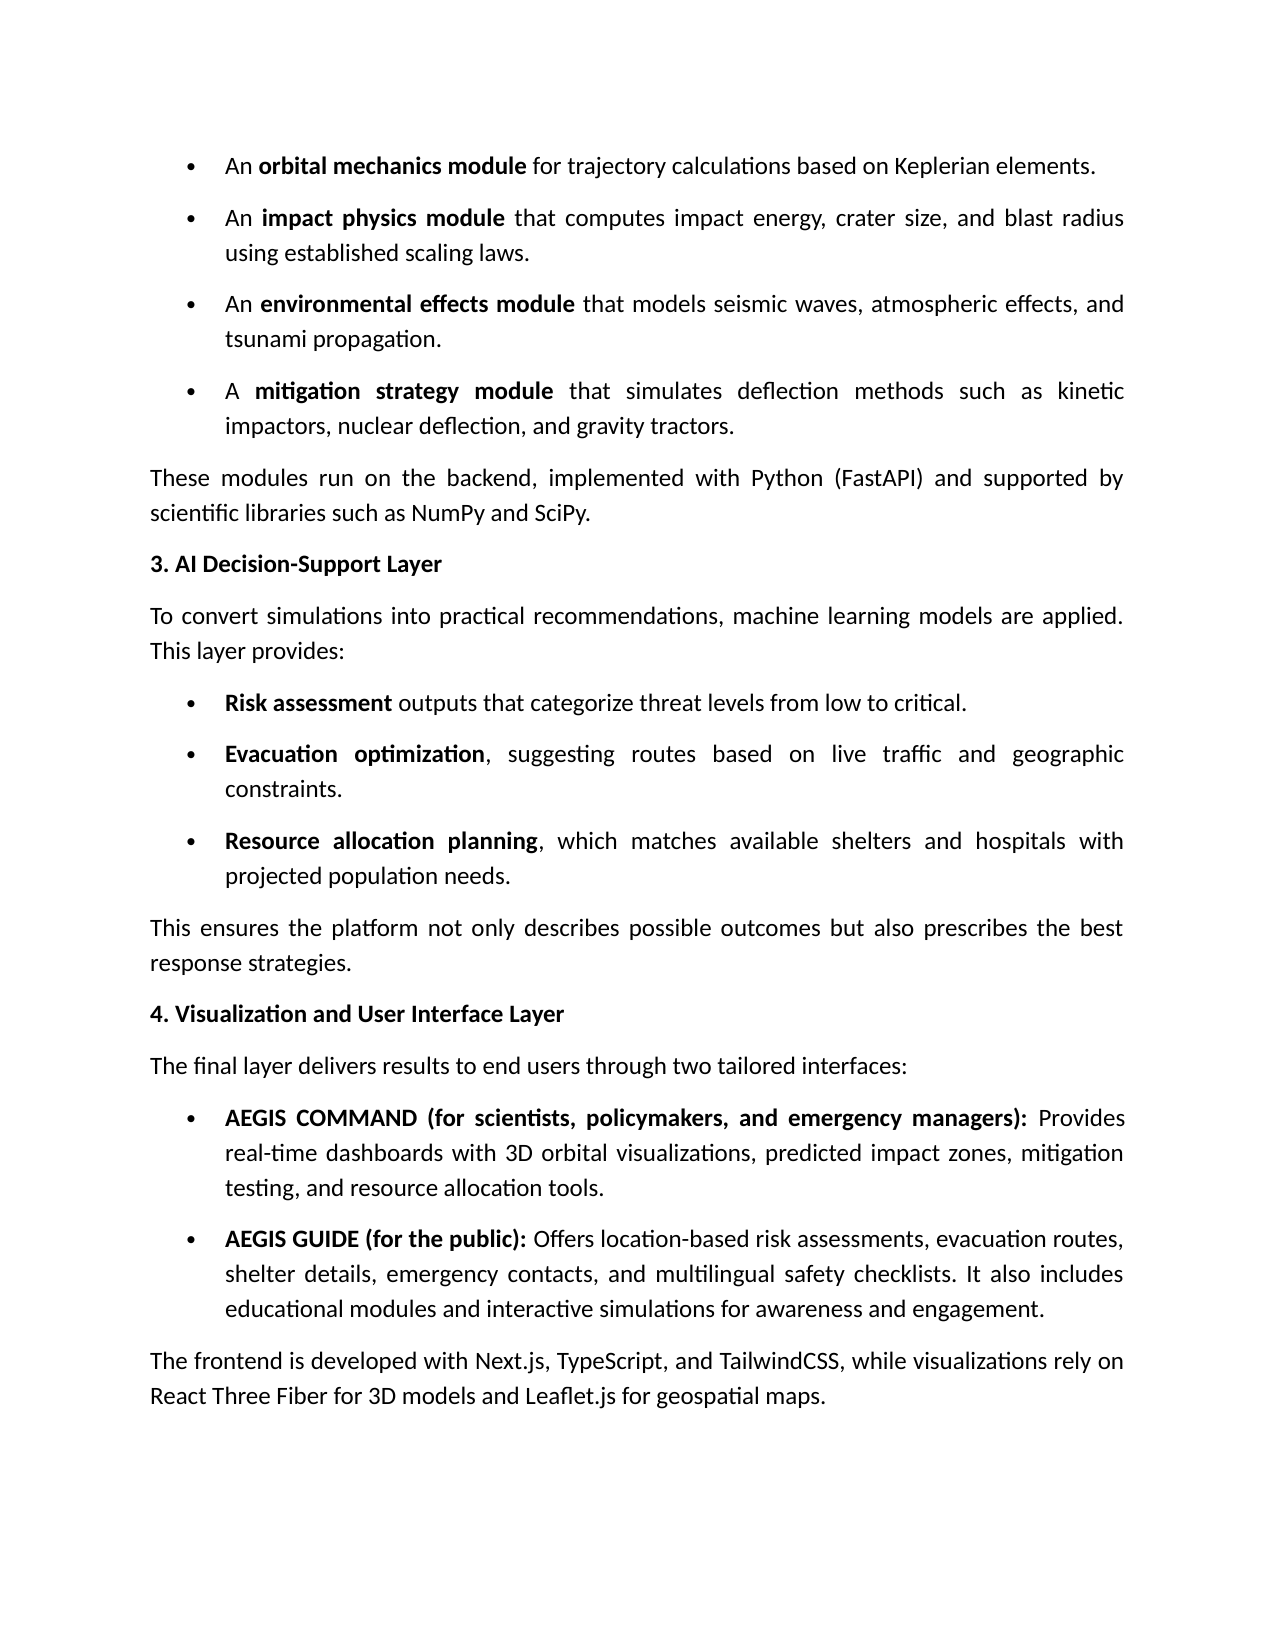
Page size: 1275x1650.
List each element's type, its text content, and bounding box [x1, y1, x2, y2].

list An environmental effects module that models seismic waves, atmospheric effects, and tsunami propagation. [187, 288, 1125, 354]
text These modules run on the backend, implemented with Python (FastAPI) and supported by scientific libraries such as NumPy and SciPy. [150, 462, 1125, 527]
list A mitigation strategy module that simulates deflection methods such as kinetic impactors, nuclear deflection, and gravity tractors. [187, 375, 1125, 441]
list AEGIS COMMAND (for scientists, policymakers, and emergency managers): Provides real-time dashboards with 3D orbital visualizations, predicted impact zones, mitigation testing, and resource allocation tools. [187, 1102, 1125, 1202]
text 4. Visualization and User Interface Layer [150, 998, 1125, 1029]
text 3. AI Decision-Support Layer [150, 548, 1125, 579]
text This ensures the platform not only describes possible outcomes but also prescribes the best response strategies. [150, 912, 1125, 977]
list Resource allocation planning, which matches available shelters and hospitals with projected population needs. [187, 825, 1125, 891]
text The frontend is developed with Next.js, TypeScript, and TailwindCSS, while visualizations rely on React Three Fiber for 3D models and Leaflet.js for geospatial maps. [150, 1345, 1125, 1411]
text The final layer delivers results to end users through two tailored interfaces: [150, 1050, 1125, 1081]
list Evacuation optimization, suggesting routes based on live traffic and geographic constraints. [187, 738, 1125, 804]
list AEGIS GUIDE (for the public): Offers location-based risk assessments, evacuation routes, shelter details, emergency contacts, and multilingual safety checklists. It also includes educational modules and interactive simulations for awareness and engagement. [187, 1223, 1125, 1324]
list Risk assessment outputs that categorize threat levels from low to critical. [187, 687, 1125, 717]
list An orbital mechanics module for trajectory calculations based on Keplerian elements. [187, 150, 1125, 181]
list An impact physics module that computes impact energy, crater size, and blast radius using established scaling laws. [187, 202, 1125, 267]
text To convert simulations into practical recommendations, machine learning models are applied. This layer provides: [150, 600, 1125, 666]
